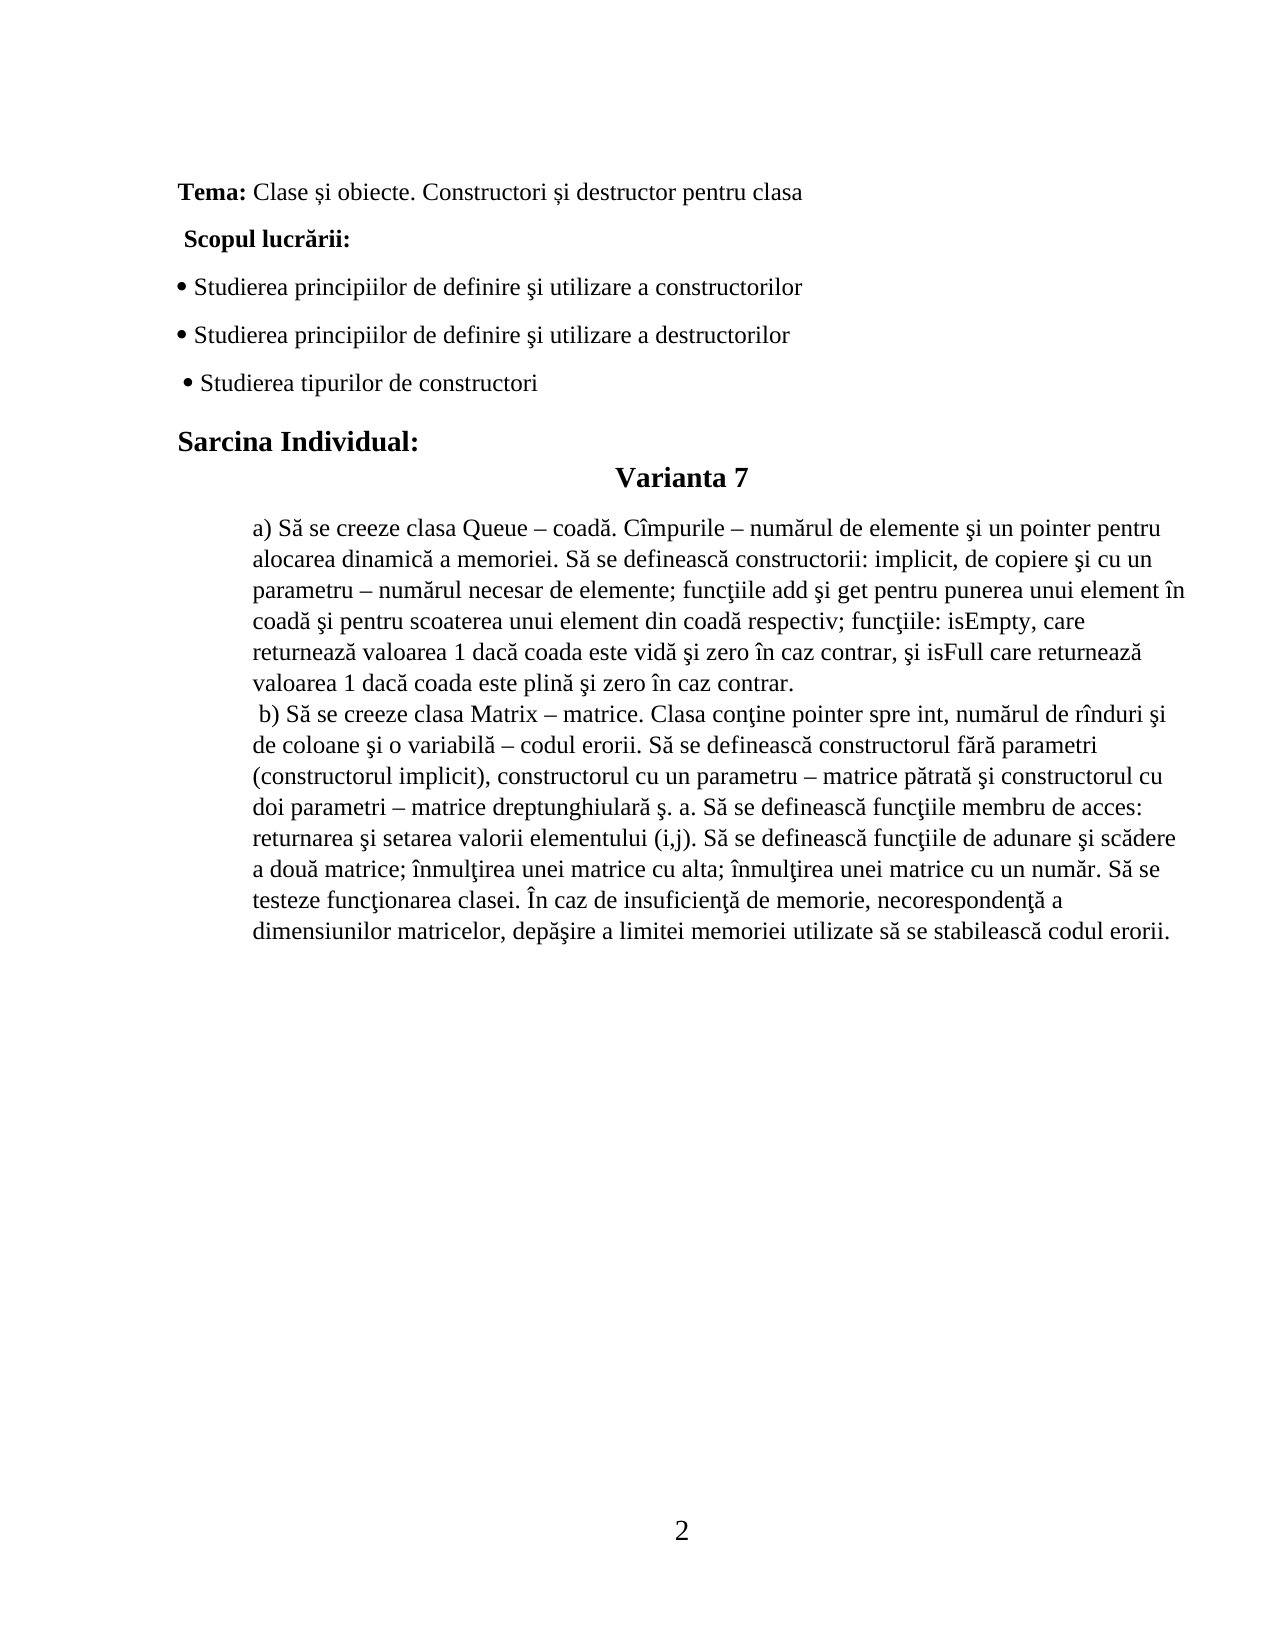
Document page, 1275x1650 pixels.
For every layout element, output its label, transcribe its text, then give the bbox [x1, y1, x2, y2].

list а) Să se creeze clasa Queue – coadă. Cîmpurile – numărul de elemente şi un pointer pentru alocarea dinamică a memoriei. Să se definească constructorii: implicit, de copiere şi cu un parametru – numărul necesar de elemente; funcţiile add şi get pentru punerea unui element în coadă şi pentru scoaterea unui element din coadă respectiv; funcţiile: isEmpty, care returnează valoarea 1 dacă coada este vidă şi zero în caz contrar, şi isFull care returnează valoarea 1 dacă coada este plină şi zero în caz contrar. [252, 513, 1186, 697]
text Studierea tipurilor de constructori [177, 368, 1186, 396]
text Studierea principiilor de definire şi utilizare a constructorilor [177, 272, 1186, 301]
text Studierea principiilor de definire şi utilizare a destructorilor [177, 320, 1186, 349]
text Scopul lucrării: [177, 224, 1186, 253]
text Varianta 7 [177, 460, 1186, 493]
text Tema: Clase și obiecte. Constructori și destructor pentru clasa [177, 177, 1186, 206]
subtitle Sarcina Individual: [177, 424, 1186, 457]
list b) Să se creeze clasa Matrix – matrice. Clasa conţine pointer spre int, numărul de rînduri şi de coloane şi o variabilă – codul erorii. Să se definească constructorul fără parametri (constructorul implicit), constructorul cu un parametru – matrice pătrată şi constructorul cu doi parametri – matrice dreptunghiulară ş. a. Să se definească funcţiile membru de acces: returnarea şi setarea valorii elementului (i,j). Să se definească funcţiile de adunare şi scădere a două matrice; înmulţirea unei matrice cu alta; înmulţirea unei matrice cu un număr. Să se testeze funcţionarea clasei. În caz de insuficienţă de memorie, necorespondenţă a dimensiunilor matricelor, depăşire a limitei memoriei utilizate să se stabilească codul erorii. [252, 699, 1186, 945]
